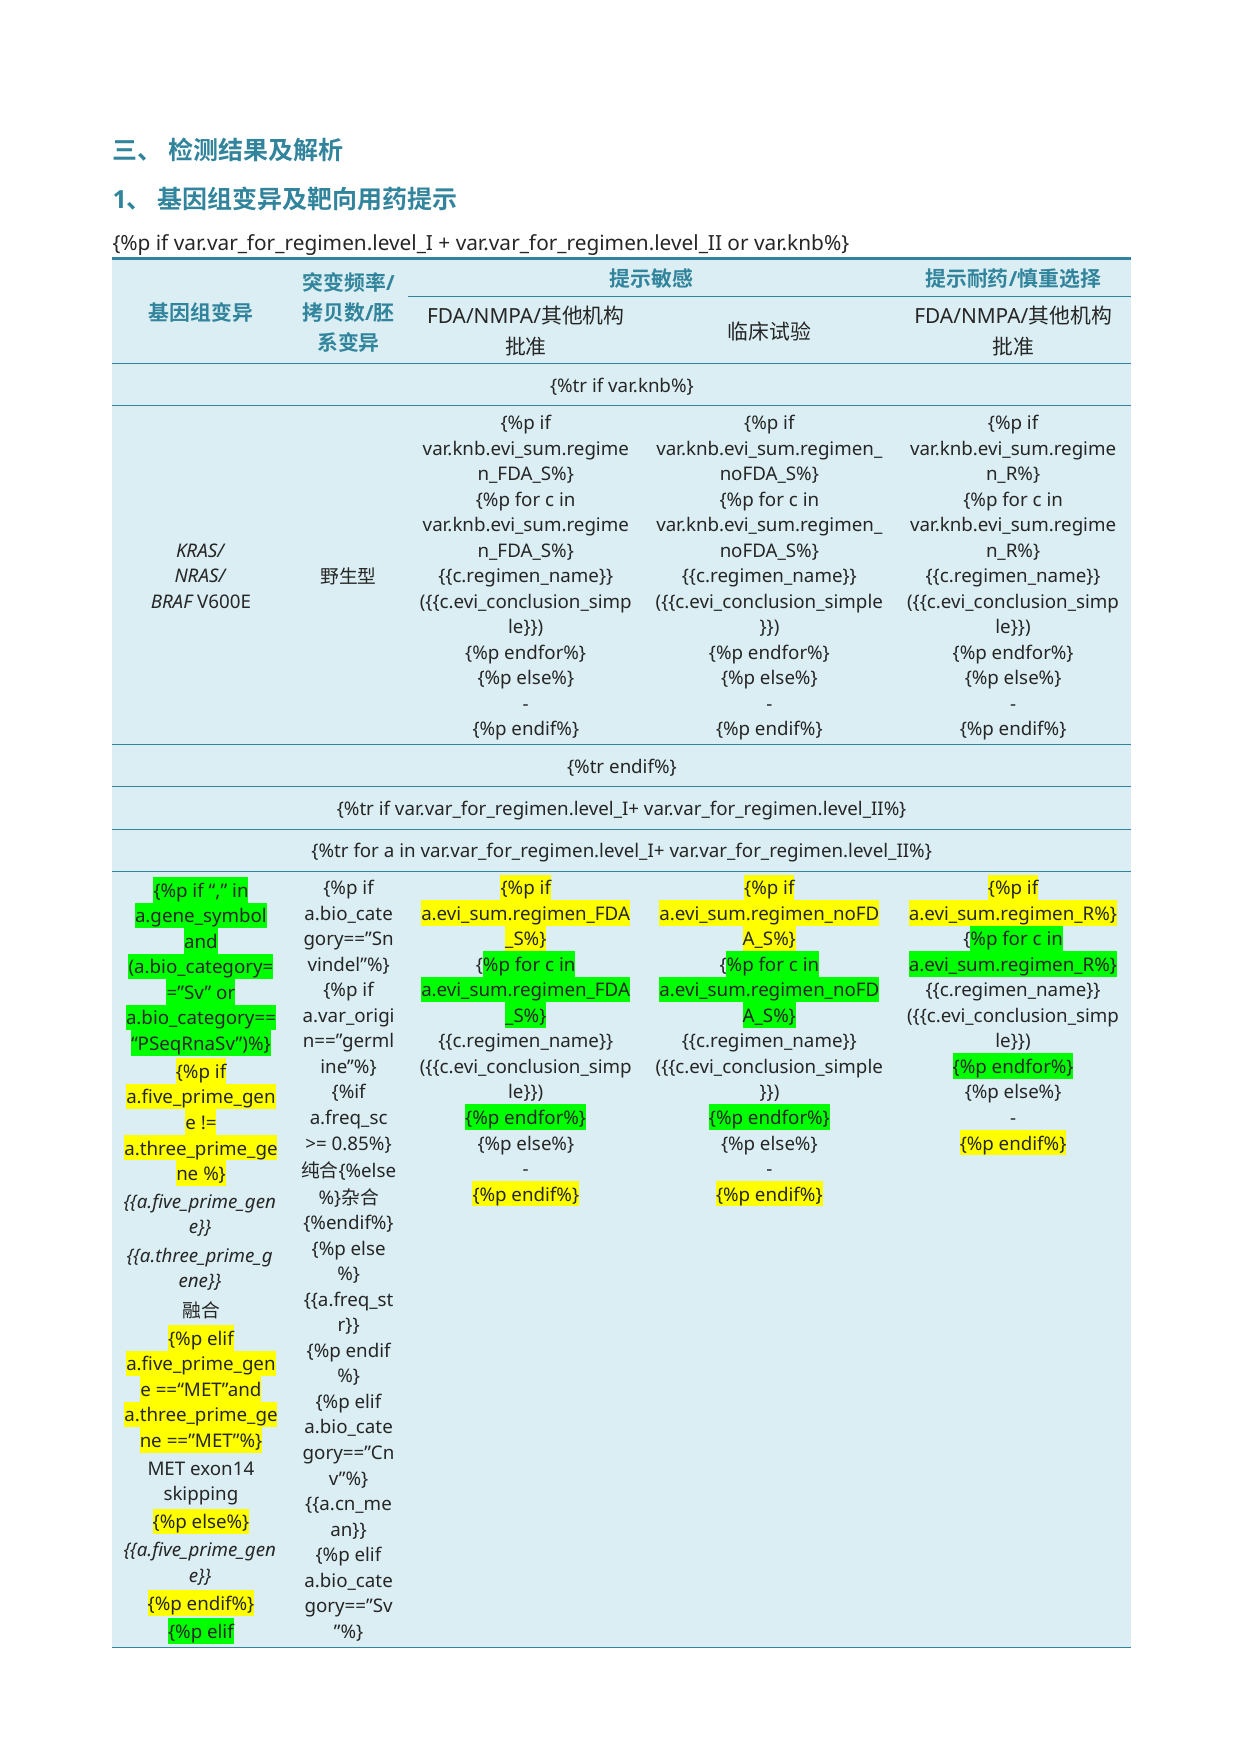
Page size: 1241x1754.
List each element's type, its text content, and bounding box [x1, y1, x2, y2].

table_cell {%p if var.knb.evi_sum.regimen_noFDA_S%} {%p for c in var.knb.evi_sum.regimen_noFDA_S%} {{c.regimen_name}}({{c.evi_conclusion_simple}}) {%p endfor%} {%p else%} - {%p endif%} [644, 406, 895, 744]
table_cell {%p if var.knb.evi_sum.regimen_FDA_S%} {%p for c in var.knb.evi_sum.regimen_FDA_S%} {{c.regimen_name}}({{c.evi_conclusion_simple}}) {%p endfor%} {%p else%} - {%p endif%} [408, 406, 644, 744]
table_cell KRAS/ NRAS/ BRAF V600E [112, 406, 289, 744]
table_cell {%tr if var.var_for_regimen.level_I+ var.var_for_regimen.level_II%} [112, 787, 1131, 828]
table_cell 野生型 [289, 406, 407, 744]
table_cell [644, 872, 895, 1647]
table_cell 临床试验 [644, 297, 895, 363]
table_cell {%tr if var.knb%} [112, 364, 1131, 405]
table_cell FDA/NMPA/其他机构 批准 [408, 297, 644, 363]
table_cell {%tr for a in var.var_for_regimen.level_I+ var.var_for_regimen.level_II%} [112, 830, 1131, 871]
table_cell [289, 872, 407, 1647]
table_cell {%tr endif%} [112, 745, 1131, 786]
table_header 突变频率/拷贝数/胚系变异 [289, 260, 407, 363]
table_header 提示敏感 [408, 260, 895, 296]
text {%p if var.var_for_regimen.level_I + var.var_for_regimen.level_II or var.knb%} [112, 228, 1128, 257]
table_header 提示耐药/慎重选择 [895, 260, 1131, 296]
table_cell FDA/NMPA/其他机构 批准 [895, 297, 1131, 363]
subtitle 检测结果及解析 [112, 131, 1128, 167]
table_cell {%p if var.knb.evi_sum.regimen_R%} {%p for c in var.knb.evi_sum.regimen_R%} {{c.regimen_name}}({{c.evi_conclusion_simple}}) {%p endfor%} {%p else%} - {%p endif%} [895, 406, 1131, 744]
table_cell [112, 872, 289, 1647]
subtitle 基因组变异及靶向用药提示 [112, 179, 1128, 216]
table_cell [895, 872, 1131, 1647]
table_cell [408, 872, 644, 1647]
table_header 基因组变异 [112, 260, 289, 363]
